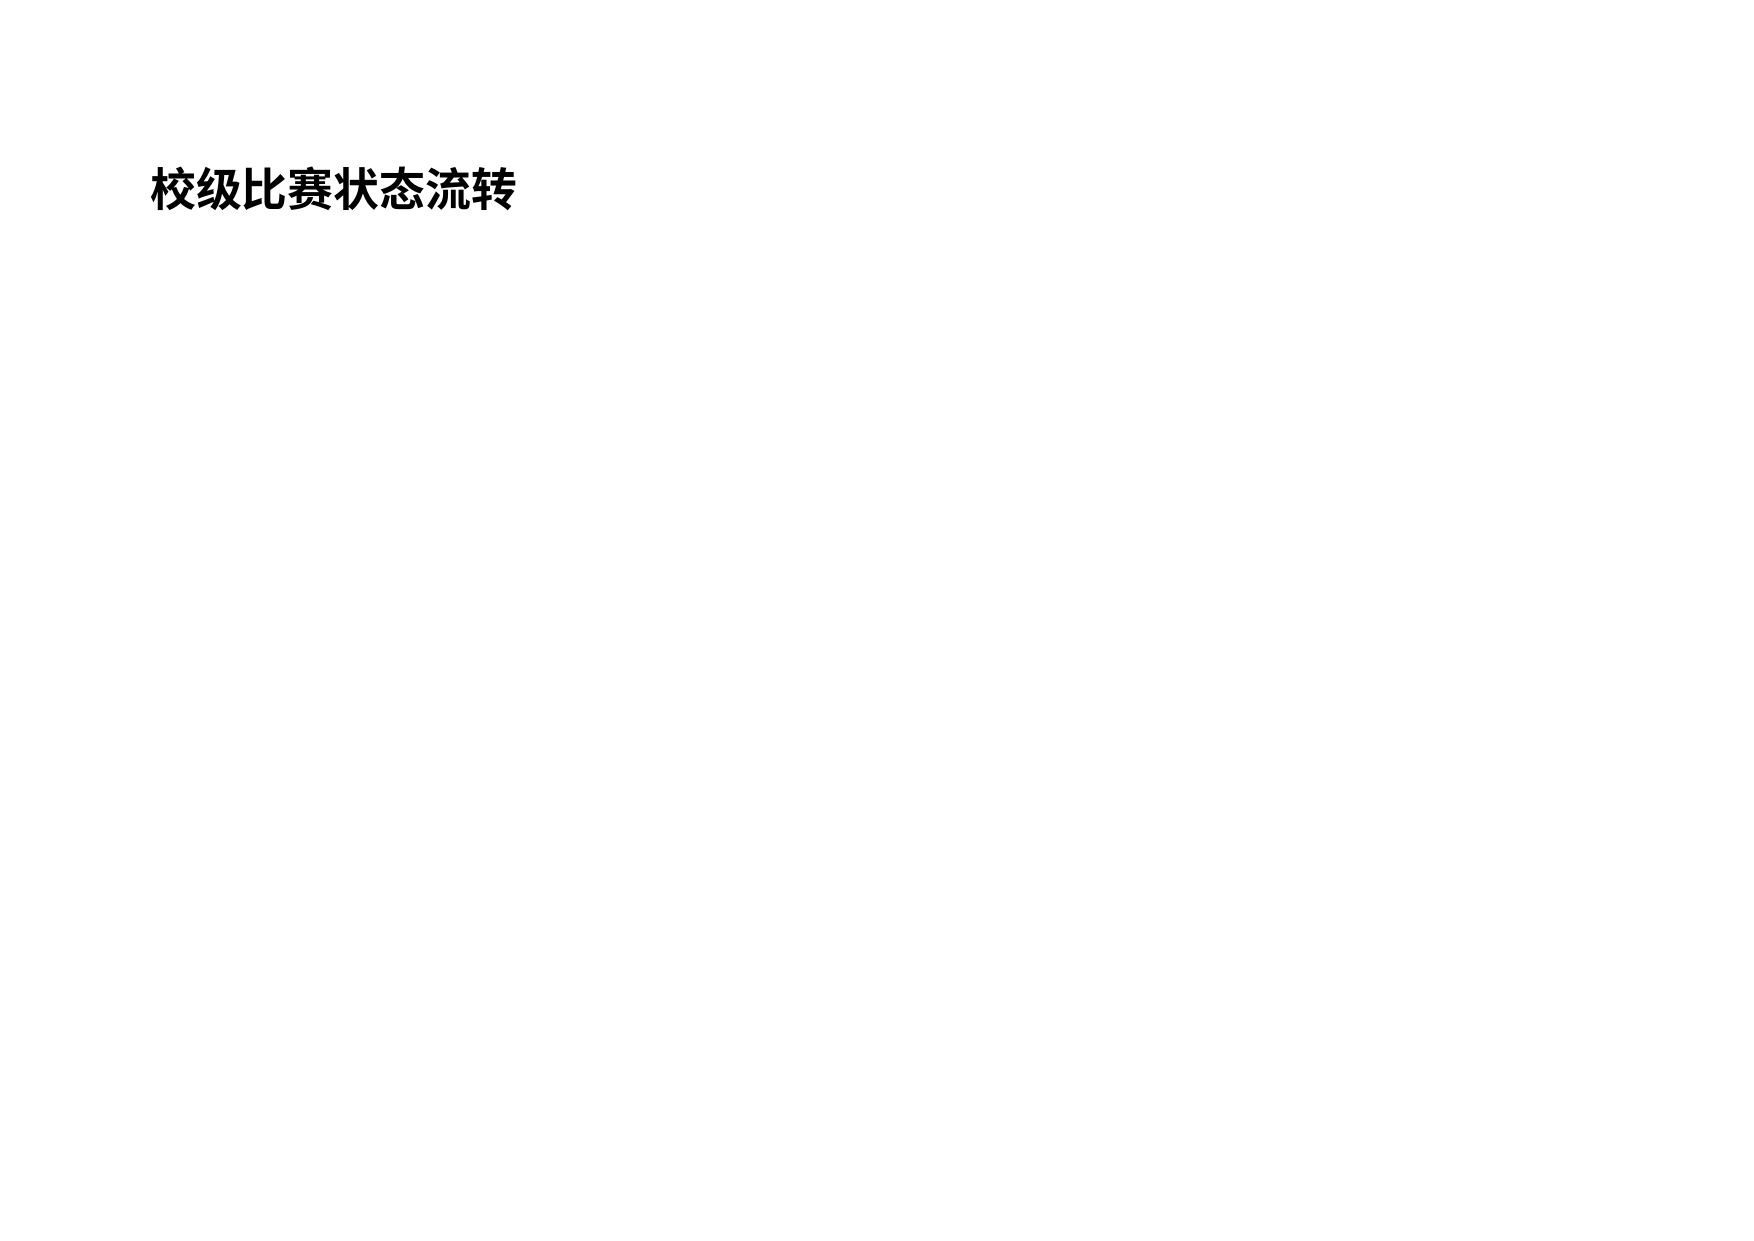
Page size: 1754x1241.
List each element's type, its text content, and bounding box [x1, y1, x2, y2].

subtitle 校级比赛状态流转 [150, 138, 1604, 235]
